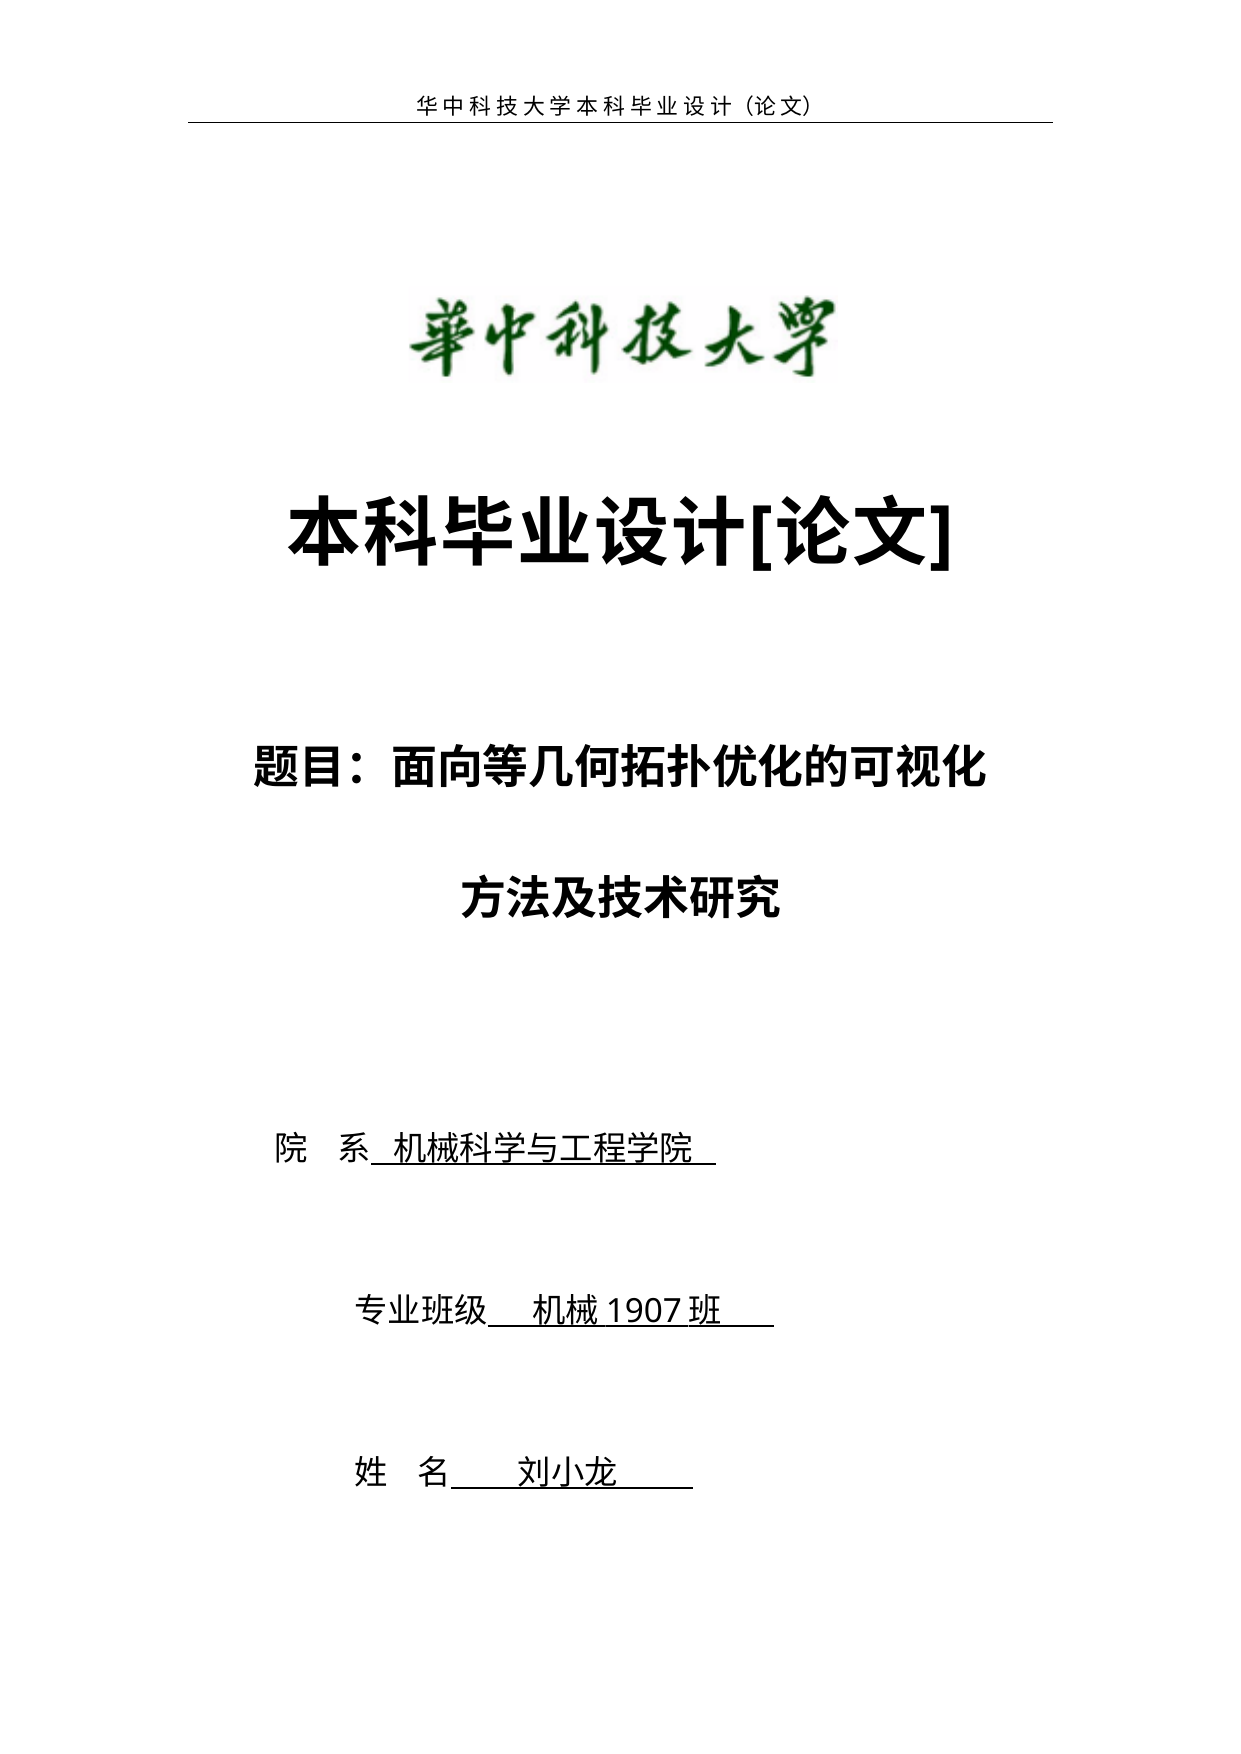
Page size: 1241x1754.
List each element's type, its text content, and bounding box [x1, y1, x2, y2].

text 姓 名 刘小龙 [187, 1437, 1053, 1502]
text 题目：面向等几何拓扑优化的可视化 [187, 715, 1053, 813]
text 方法及技术研究 [187, 846, 1053, 943]
text 专业班级 机械1907班 [187, 1275, 1053, 1340]
text 本科毕业设计[论文] [187, 462, 1053, 592]
text 院 系 机械科学与工程学院 [187, 1113, 1053, 1178]
